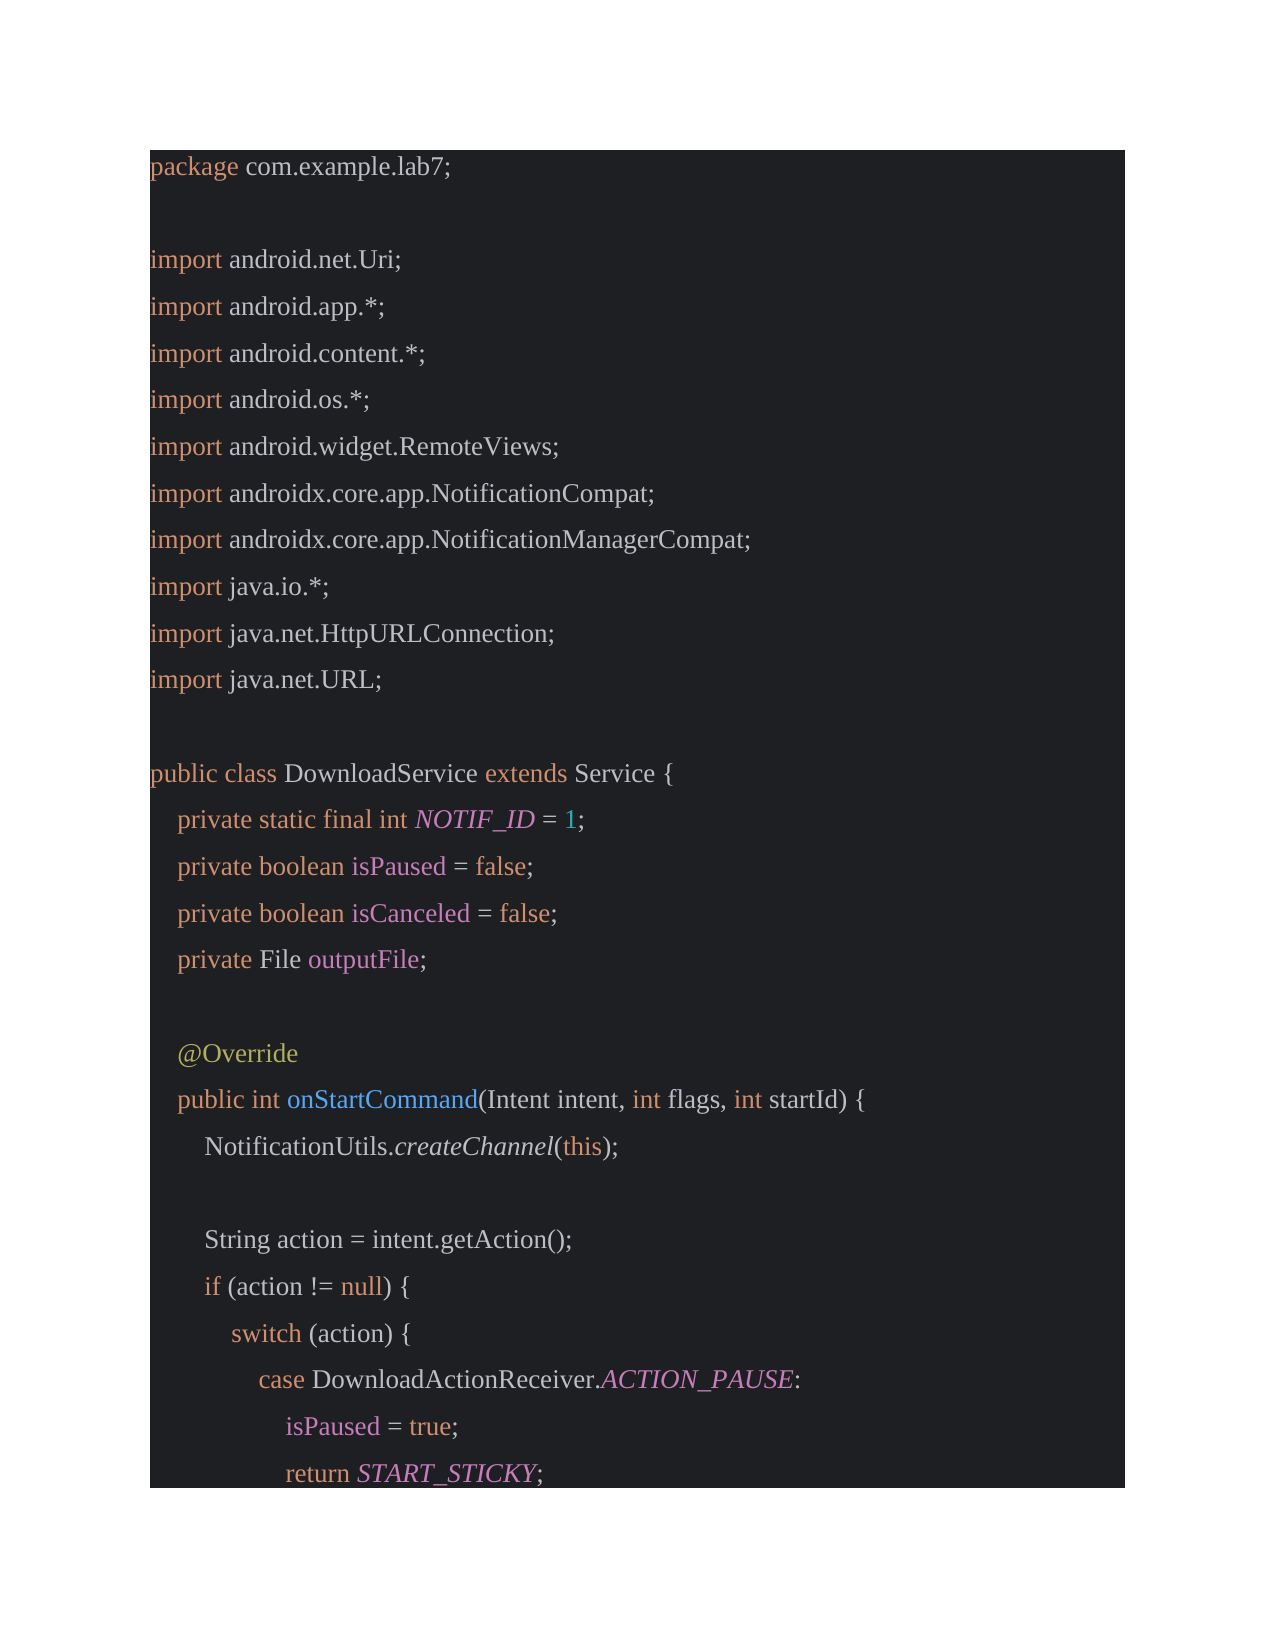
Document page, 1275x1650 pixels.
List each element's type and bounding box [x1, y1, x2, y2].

text [150, 150, 1125, 1488]
